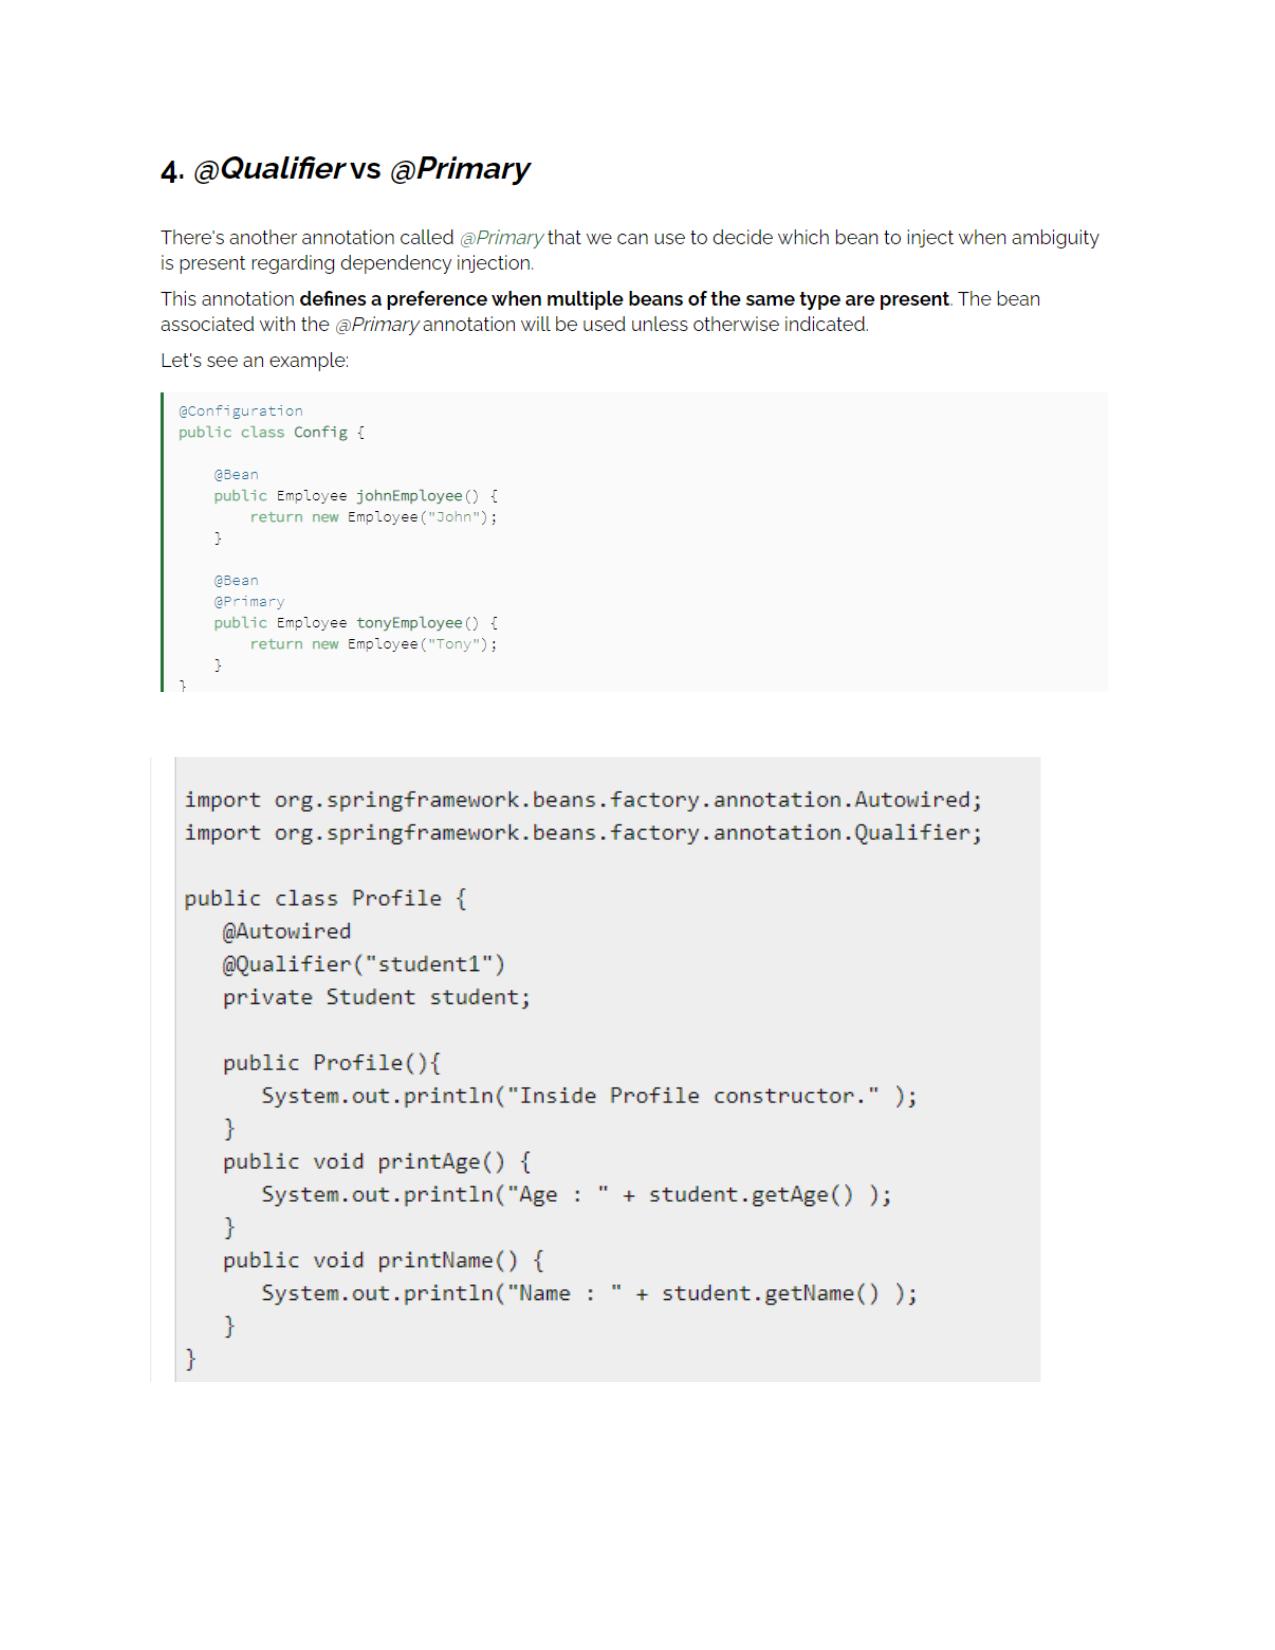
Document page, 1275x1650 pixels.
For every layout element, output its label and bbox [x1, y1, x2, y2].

picture [150, 757, 1041, 1382]
picture [150, 150, 1125, 692]
